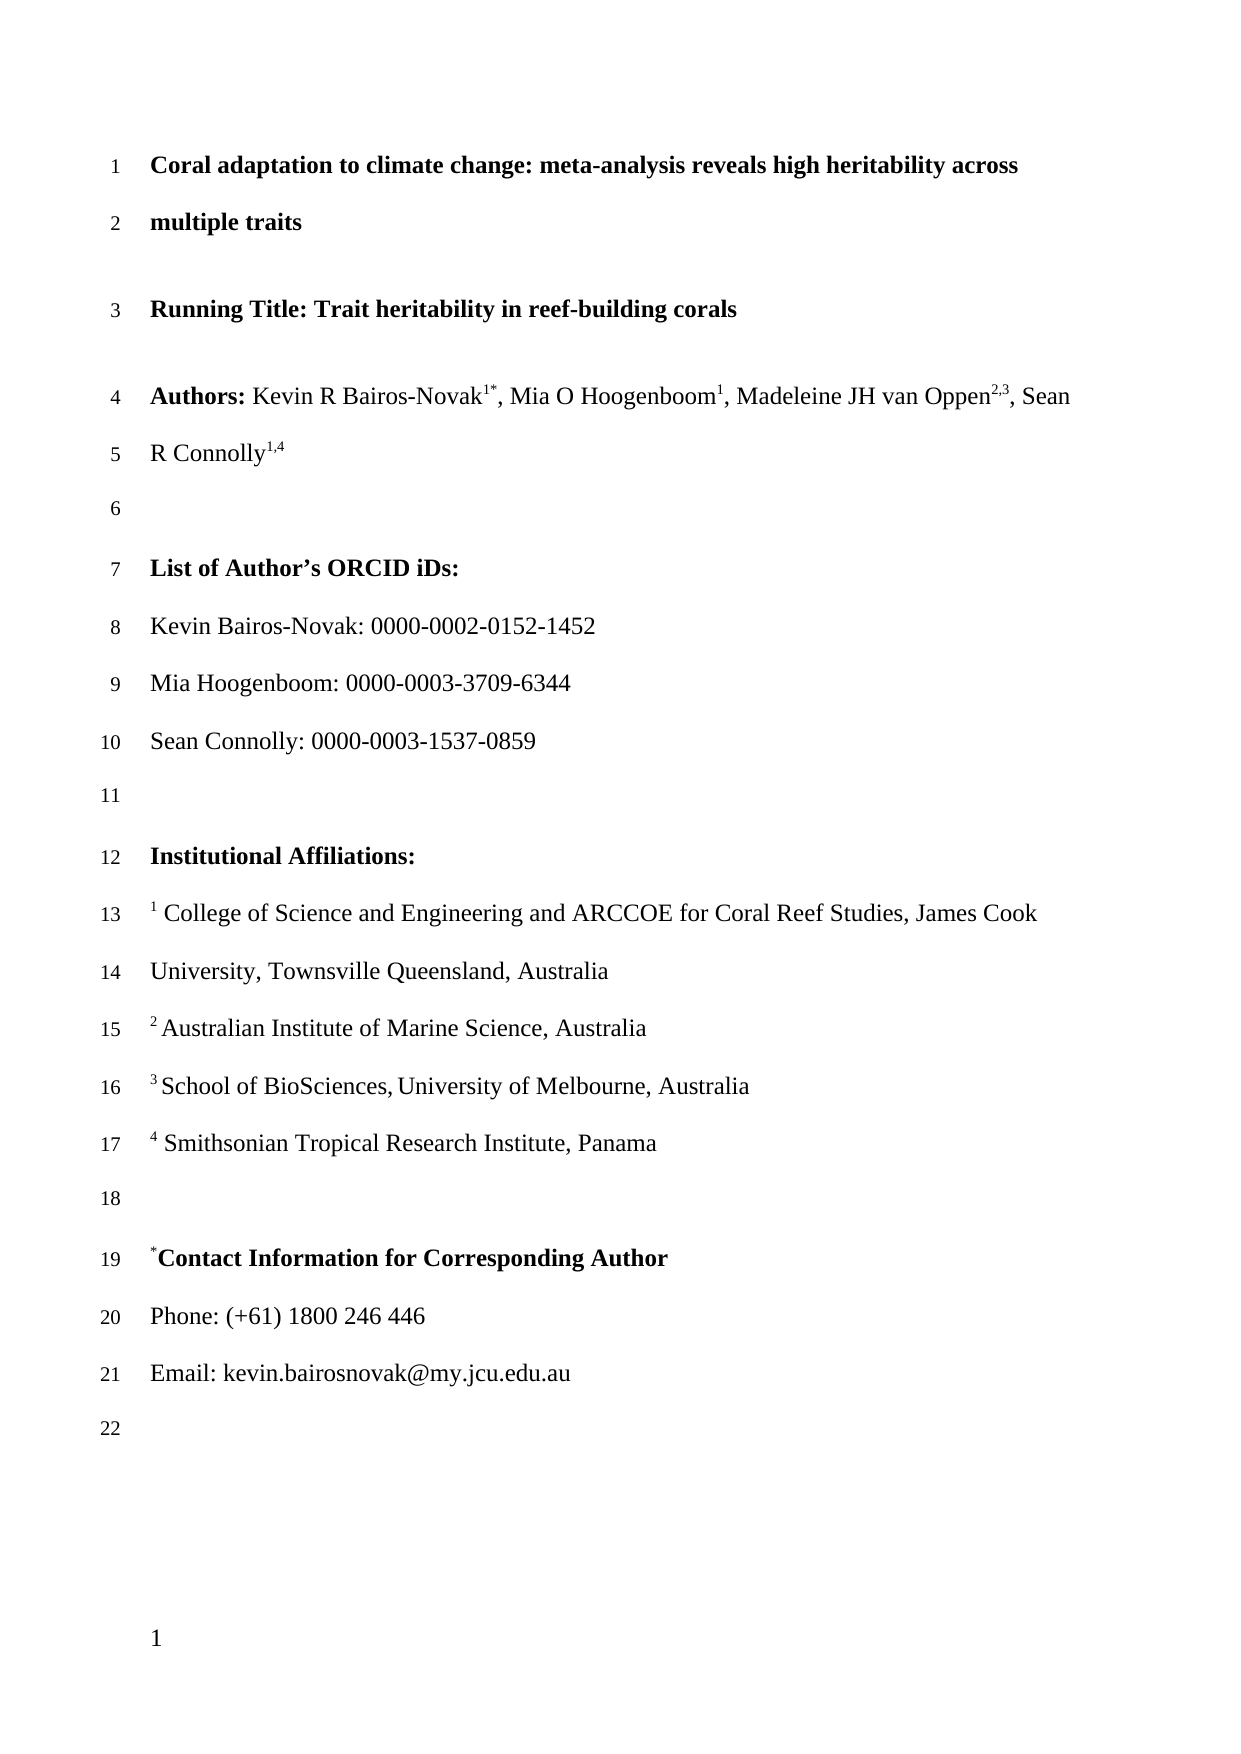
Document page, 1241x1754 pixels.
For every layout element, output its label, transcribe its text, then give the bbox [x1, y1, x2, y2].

text Running Title: Trait heritability in reef-building corals [150, 294, 1090, 323]
text Authors: Kevin R Bairos-Novak1*, Mia O Hoogenboom1, Madeleine JH van Oppen2,3, Sean R Connolly1,4 [150, 381, 1090, 467]
text Kevin Bairos-Novak: 0000-0002-0152-1452 [150, 611, 1090, 639]
text Coral adaptation to climate change: meta-analysis reveals high heritability across multiple traits [150, 150, 1090, 236]
text Institutional Affiliations: [150, 841, 1090, 869]
text Mia Hoogenboom: 0000-0003-3709-6344 [150, 668, 1090, 697]
text 1 College of Science and Engineering and ARCCOE for Coral Reef Studies, James Cook University, Townsville Queensland, Australia [150, 898, 1090, 984]
text List of Author’s ORCID iDs: [150, 553, 1090, 582]
text *Contact Information for Corresponding Author [150, 1243, 1090, 1272]
text Phone: (+61) 1800 246 446 [150, 1301, 1090, 1329]
text Email: kevin.bairosnovak@my.jcu.edu.au [150, 1358, 1090, 1387]
text 2 Australian Institute of Marine Science, Australia 3 School of BioSciences, University of Melbourne, Australia 4 Smithsonian Tropical Research Institute, Panama [150, 1013, 1090, 1157]
text Sean Connolly: 0000-0003-1537-0859 [150, 726, 1090, 754]
